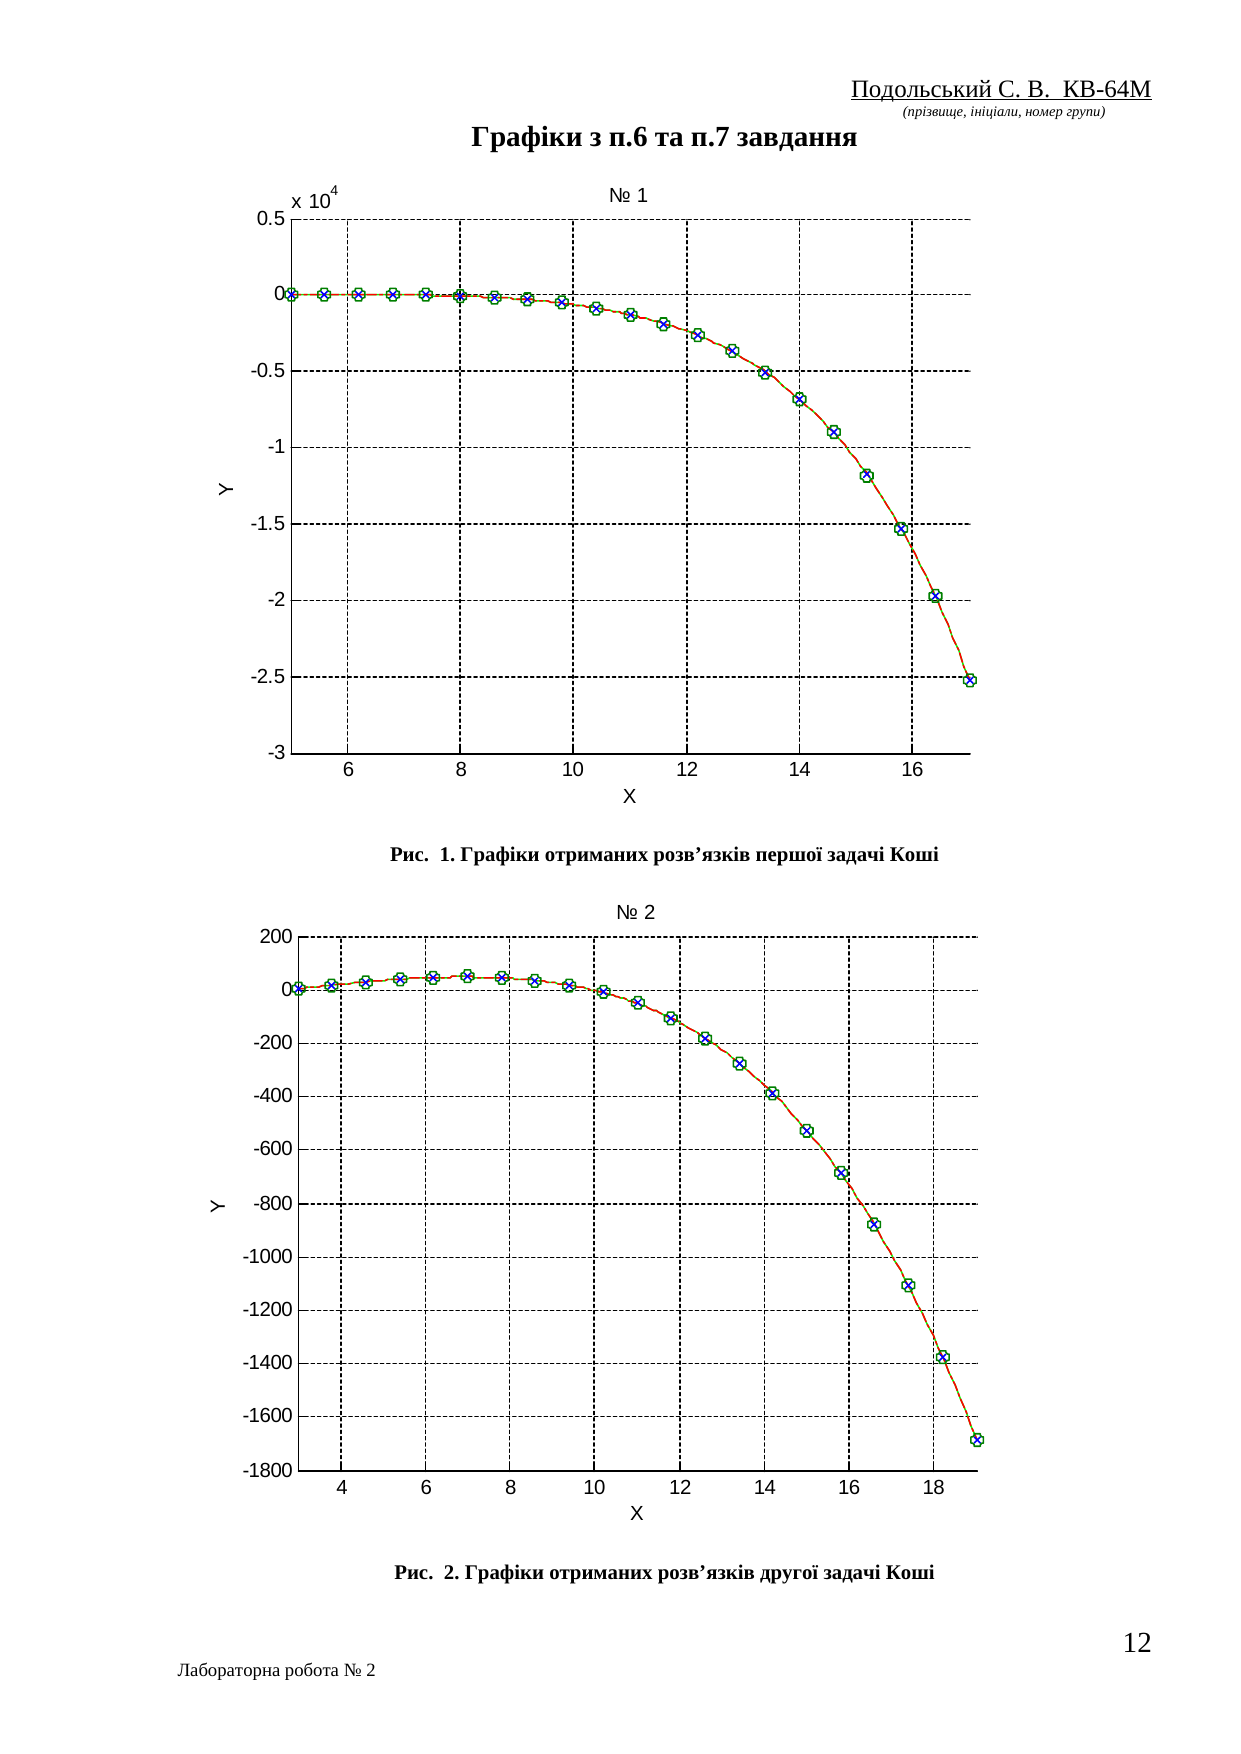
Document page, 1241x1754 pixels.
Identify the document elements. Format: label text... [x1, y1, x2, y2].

text Рис. 2. Графіки отриманих розв’язків другої задачі Коші [177, 1560, 1152, 1584]
text Рис. 1. Графіки отриманих розв’язків першої задачі Коші [177, 842, 1152, 866]
subtitle Графіки з п.6 та п.7 завдання [177, 119, 1152, 153]
